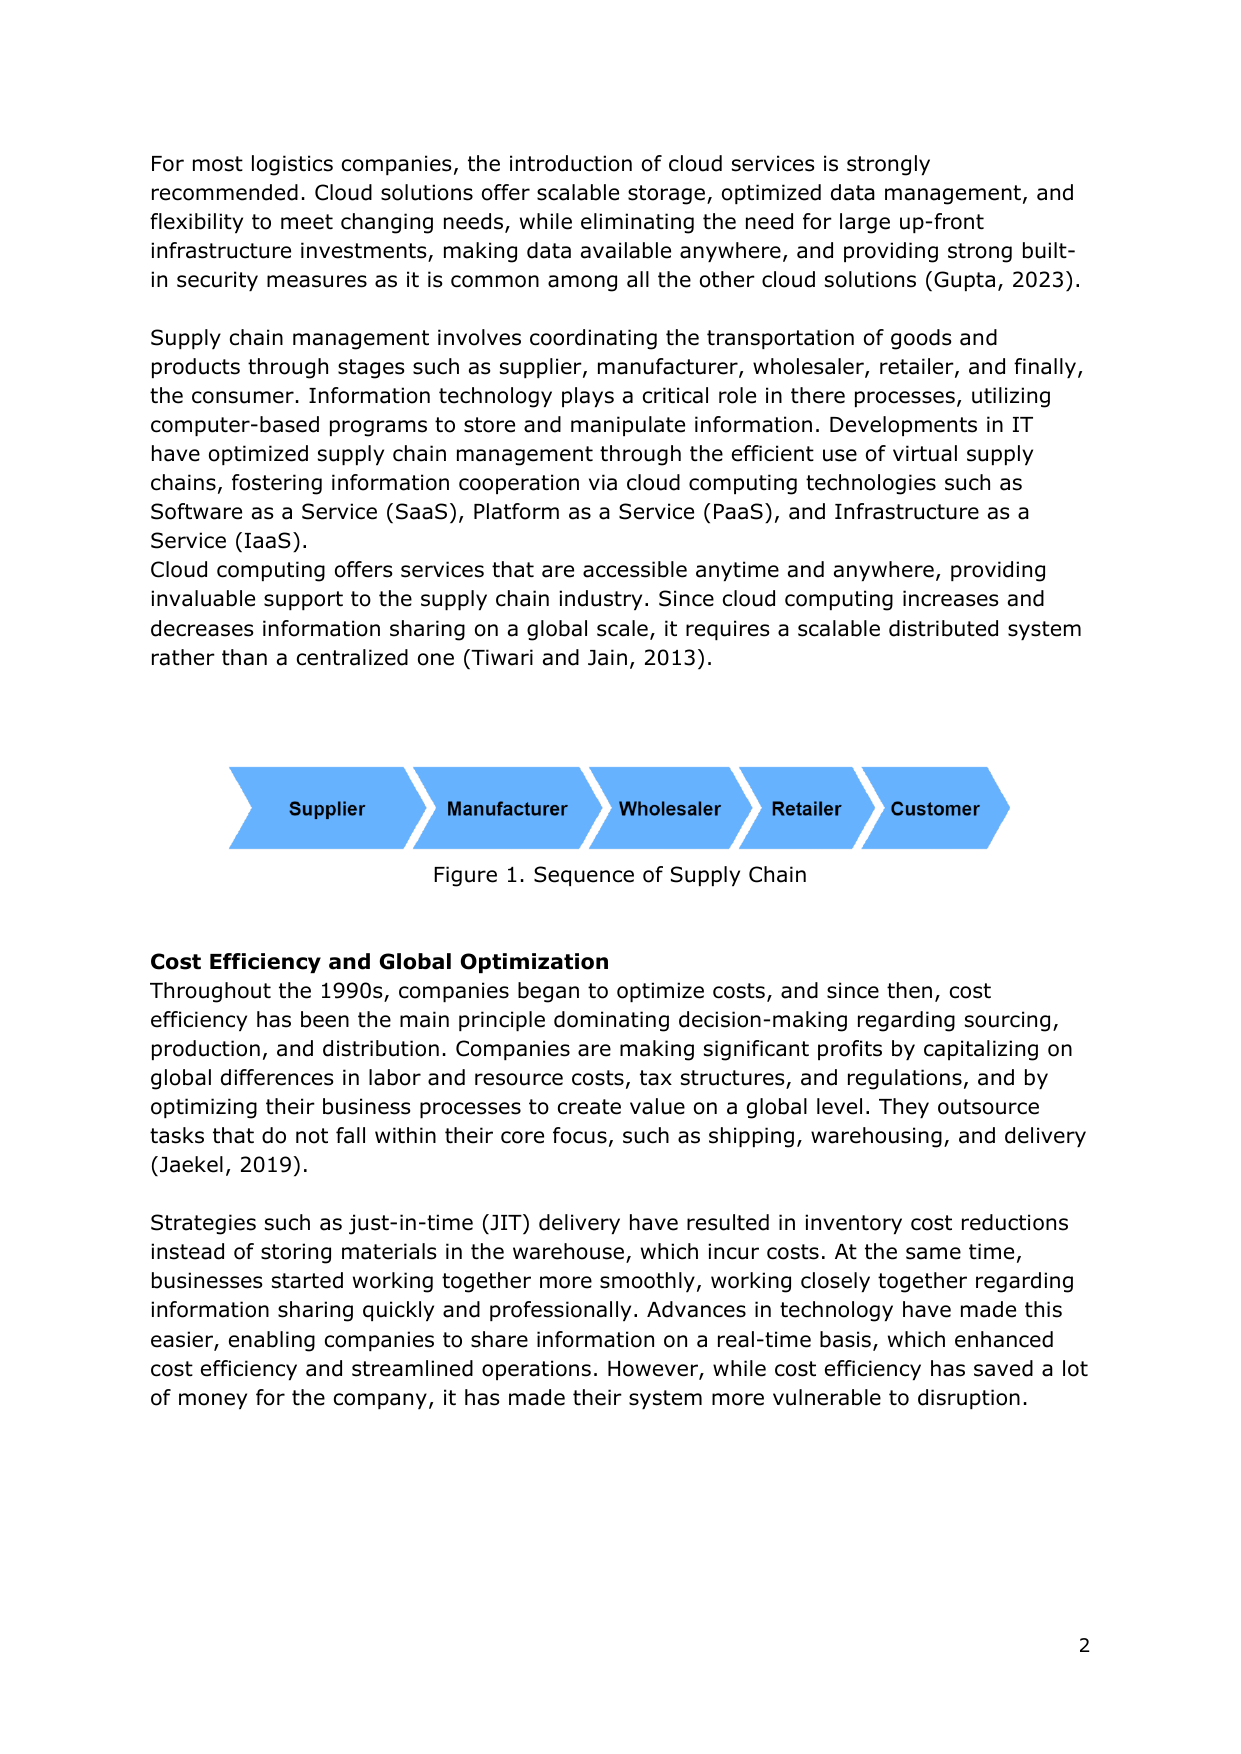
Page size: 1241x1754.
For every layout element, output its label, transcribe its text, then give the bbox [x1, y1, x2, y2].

text Strategies such as just-in-time (JIT) delivery have resulted in inventory cost reductions instead of storing materials in the warehouse, which incur costs. At the same time, businesses started working together more smoothly, working closely together regarding information sharing quickly and professionally. Advances in technology have made this easier, enabling companies to share information on a real-time basis, which enhanced cost efficiency and streamlined operations. However, while cost efficiency has saved a lot of money for the company, it has made their system more vulnerable to disruption. [150, 1210, 1090, 1409]
picture [223, 760, 1017, 858]
text Cloud computing offers services that are accessible anytime and anywhere, providing invaluable support to the supply chain industry. Since cloud computing increases and decreases information sharing on a global scale, it requires a scalable distributed system rather than a centralized one (Tiwari and Jain, 2013). [150, 557, 1090, 669]
text Figure 1. Sequence of Supply Chain [150, 861, 1090, 886]
text Cost Efficiency and Global Optimization [150, 948, 1090, 973]
text Throughout the 1990s, companies began to optimize costs, and since then, cost efficiency has been the main principle dominating decision-making regarding sourcing, production, and distribution. Companies are making significant profits by capitalizing on global differences in labor and resource costs, tax structures, and regulations, and by optimizing their business processes to create value on a global level. They outsource tasks that do not fall within their core focus, such as shipping, warehousing, and delivery (Jaekel, 2019). [150, 977, 1090, 1177]
text Supply chain management involves coordinating the transportation of goods and products through stages such as supplier, manufacturer, wholesaler, retailer, and finally, the consumer. Information technology plays a critical role in there processes, utilizing computer-based programs to store and manipulate information. Developments in IT have optimized supply chain management through the efficient use of virtual supply chains, fostering information cooperation via cloud computing technologies such as Software as a Service (SaaS), Platform as a Service (PaaS), and Infrastructure as a Service (IaaS). [150, 324, 1090, 553]
